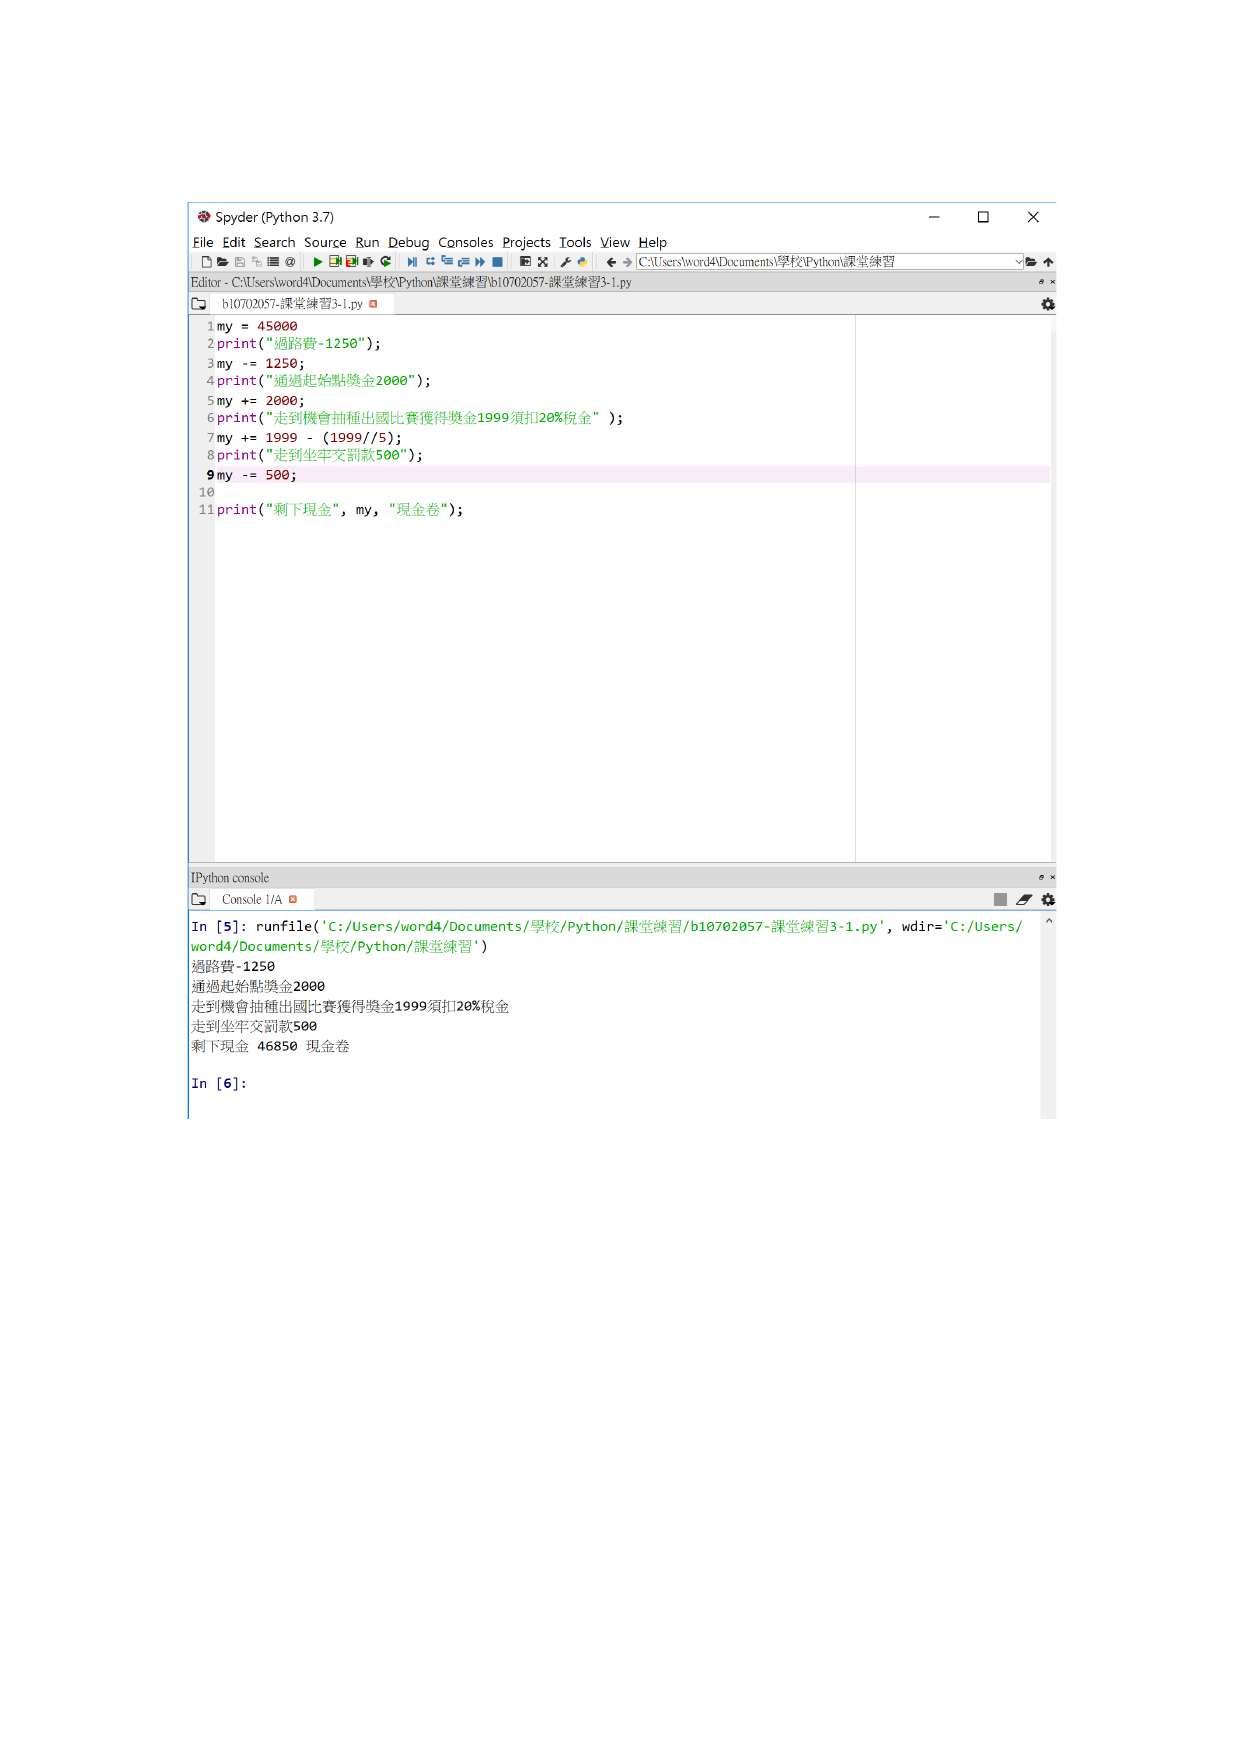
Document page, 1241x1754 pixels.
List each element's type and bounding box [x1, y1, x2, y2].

picture [187, 202, 1057, 1119]
